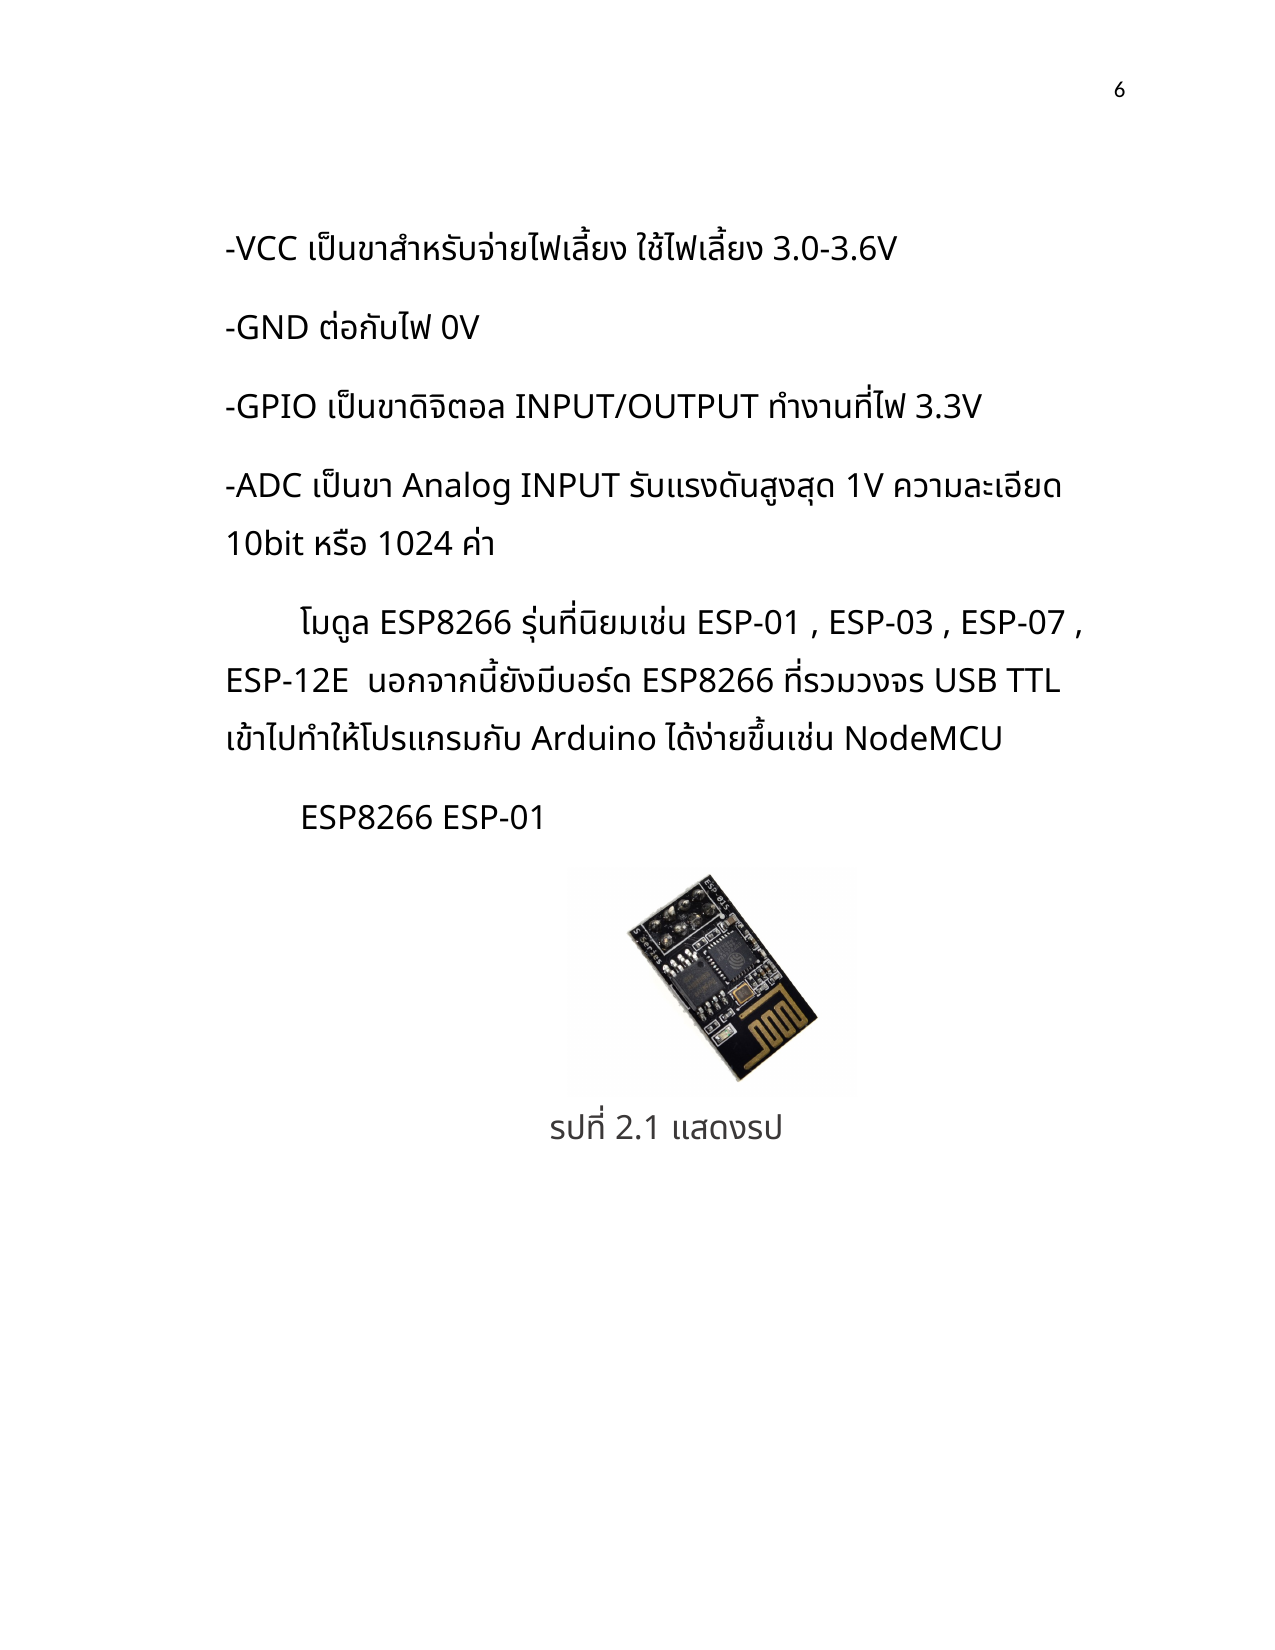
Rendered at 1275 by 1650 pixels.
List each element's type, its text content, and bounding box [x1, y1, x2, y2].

picture [567, 867, 858, 1097]
text ESP8266 ESP-01 [225, 794, 1125, 839]
text -GND ต่อกับไฟ 0V [225, 304, 1125, 354]
text -VCC เป็นขาสำหรับจ่ายไฟเลี้ยง ใช้ไฟเลี้ยง 3.0-3.6V [225, 225, 1125, 276]
text -ADC เป็นขา Analog INPUT รับแรงดันสูงสุด 1V ความละเอียด 10bit หรือ 1024 ค่า [225, 462, 1125, 571]
text โมดูล ESP8266 รุ่นที่นิยมเช่น ESP-01 , ESP-03 , ESP-07 , ESP-12E นอกจากนี้ยังมีบอร์ด ESP8266 ที่รวมวงจร USB TTL เข้าไปทำให้โปรแกรมกับ Arduino ได้ง่ายขึ้นเช่น NodeMCU [225, 599, 1125, 766]
text -GPIO เป็นขาดิจิตอล INPUT/OUTPUT ทำงานที่ไฟ 3.3V [225, 383, 1125, 433]
